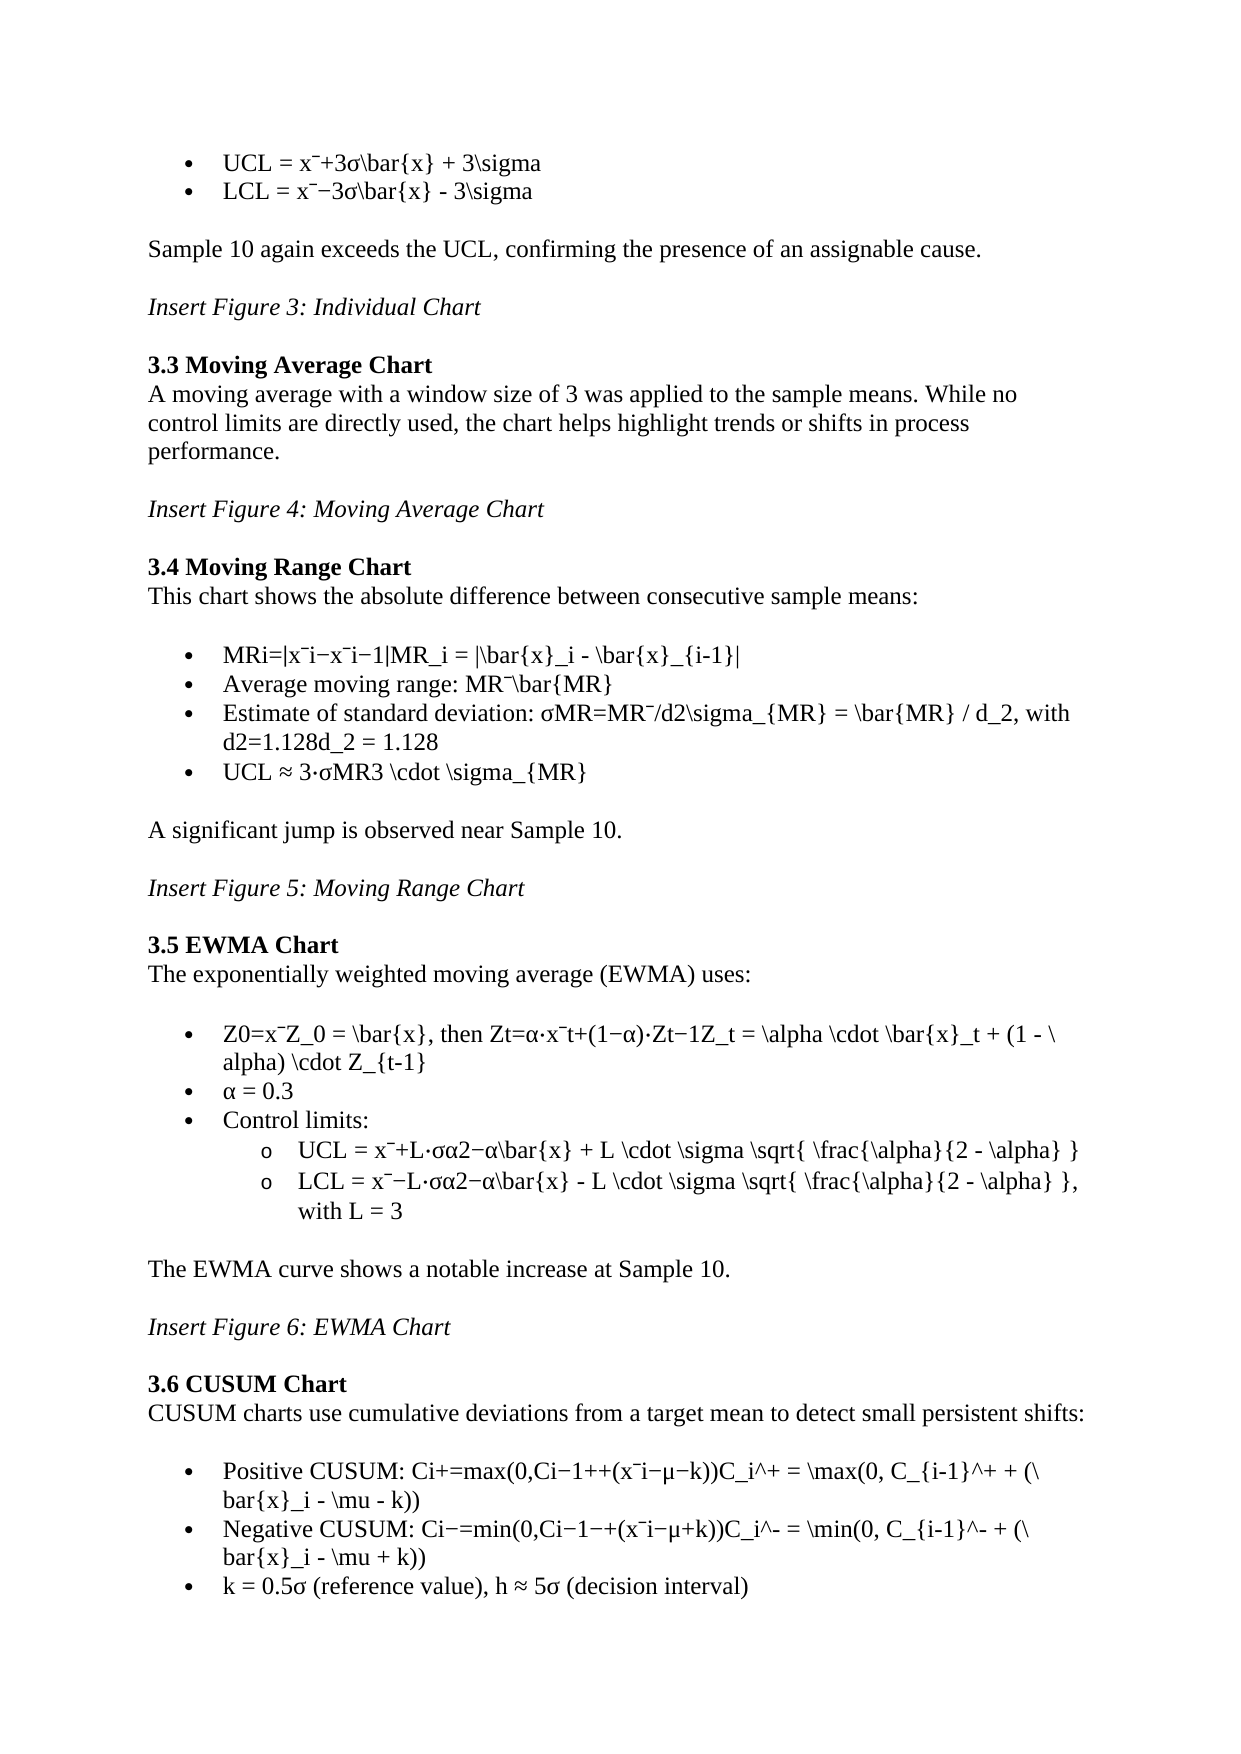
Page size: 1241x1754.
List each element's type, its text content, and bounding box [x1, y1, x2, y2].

list MRi=∣xˉi−xˉi−1∣MR_i = |\bar{x}_i - \bar{x}_{i-1}| [185, 639, 1093, 669]
list α = 0.3 [185, 1076, 1093, 1105]
text Insert Figure 6: EWMA Chart [148, 1312, 1093, 1340]
text Sample 10 again exceeds the UCL, confirming the presence of an assignable cause. [148, 234, 1093, 263]
list Control limits: [185, 1105, 1093, 1134]
text Insert Figure 3: Individual Chart [148, 292, 1093, 321]
list k = 0.5σ (reference value), h ≈ 5σ (decision interval) [185, 1571, 1093, 1600]
list Estimate of standard deviation: σMR=MRˉ/d2\sigma_{MR} = \bar{MR} / d_2, with d2=1.128d_2 = 1.128 [185, 698, 1093, 755]
list LCL = xˉ−3σ\bar{x} - 3\sigma [185, 176, 1093, 205]
list UCL ≈ 3⋅σMR3 \cdot \sigma_{MR} [185, 755, 1093, 786]
list Average moving range: MRˉ\bar{MR} [185, 669, 1093, 698]
text A significant jump is observed near Sample 10. [148, 815, 1093, 843]
text 3.4 Moving Range Chart This chart shows the absolute difference between consecutive sample means: [148, 552, 1093, 610]
list Negative CUSUM: Ci−=min⁡(0,Ci−1−+(xˉi−μ+k))C_i^- = \min(0, C_{i-1}^- + (\bar{x}_i - \mu + k)) [185, 1514, 1093, 1571]
list UCL = xˉ+L⋅σα2−α\bar{x} + L \cdot \sigma \sqrt{ \frac{\alpha}{2 - \alpha} } [260, 1134, 1093, 1165]
text Insert Figure 5: Moving Range Chart [148, 873, 1093, 901]
list LCL = xˉ−L⋅σα2−α\bar{x} - L \cdot \sigma \sqrt{ \frac{\alpha}{2 - \alpha} }, with L = 3 [260, 1165, 1093, 1224]
text 3.5 EWMA Chart The exponentially weighted moving average (EWMA) uses: [148, 931, 1093, 988]
list Positive CUSUM: Ci+=max⁡(0,Ci−1++(xˉi−μ−k))C_i^+ = \max(0, C_{i-1}^+ + (\bar{x}_i - \mu - k)) [185, 1456, 1093, 1514]
text 3.6 CUSUM Chart CUSUM charts use cumulative deviations from a target mean to detect small persistent shifts: [148, 1369, 1093, 1427]
text Insert Figure 4: Moving Average Chart [148, 494, 1093, 523]
text 3.3 Moving Average Chart A moving average with a window size of 3 was applied to the sample means. While no control limits are directly used, the chart helps highlight trends or shifts in process performance. [148, 350, 1093, 465]
list Z0=xˉZ_0 = \bar{x}, then Zt=α⋅xˉt+(1−α)⋅Zt−1Z_t = \alpha \cdot \bar{x}_t + (1 - \alpha) \cdot Z_{t-1} [185, 1017, 1093, 1076]
text The EWMA curve shows a notable increase at Sample 10. [148, 1254, 1093, 1282]
list UCL = xˉ+3σ\bar{x} + 3\sigma [185, 148, 1093, 176]
